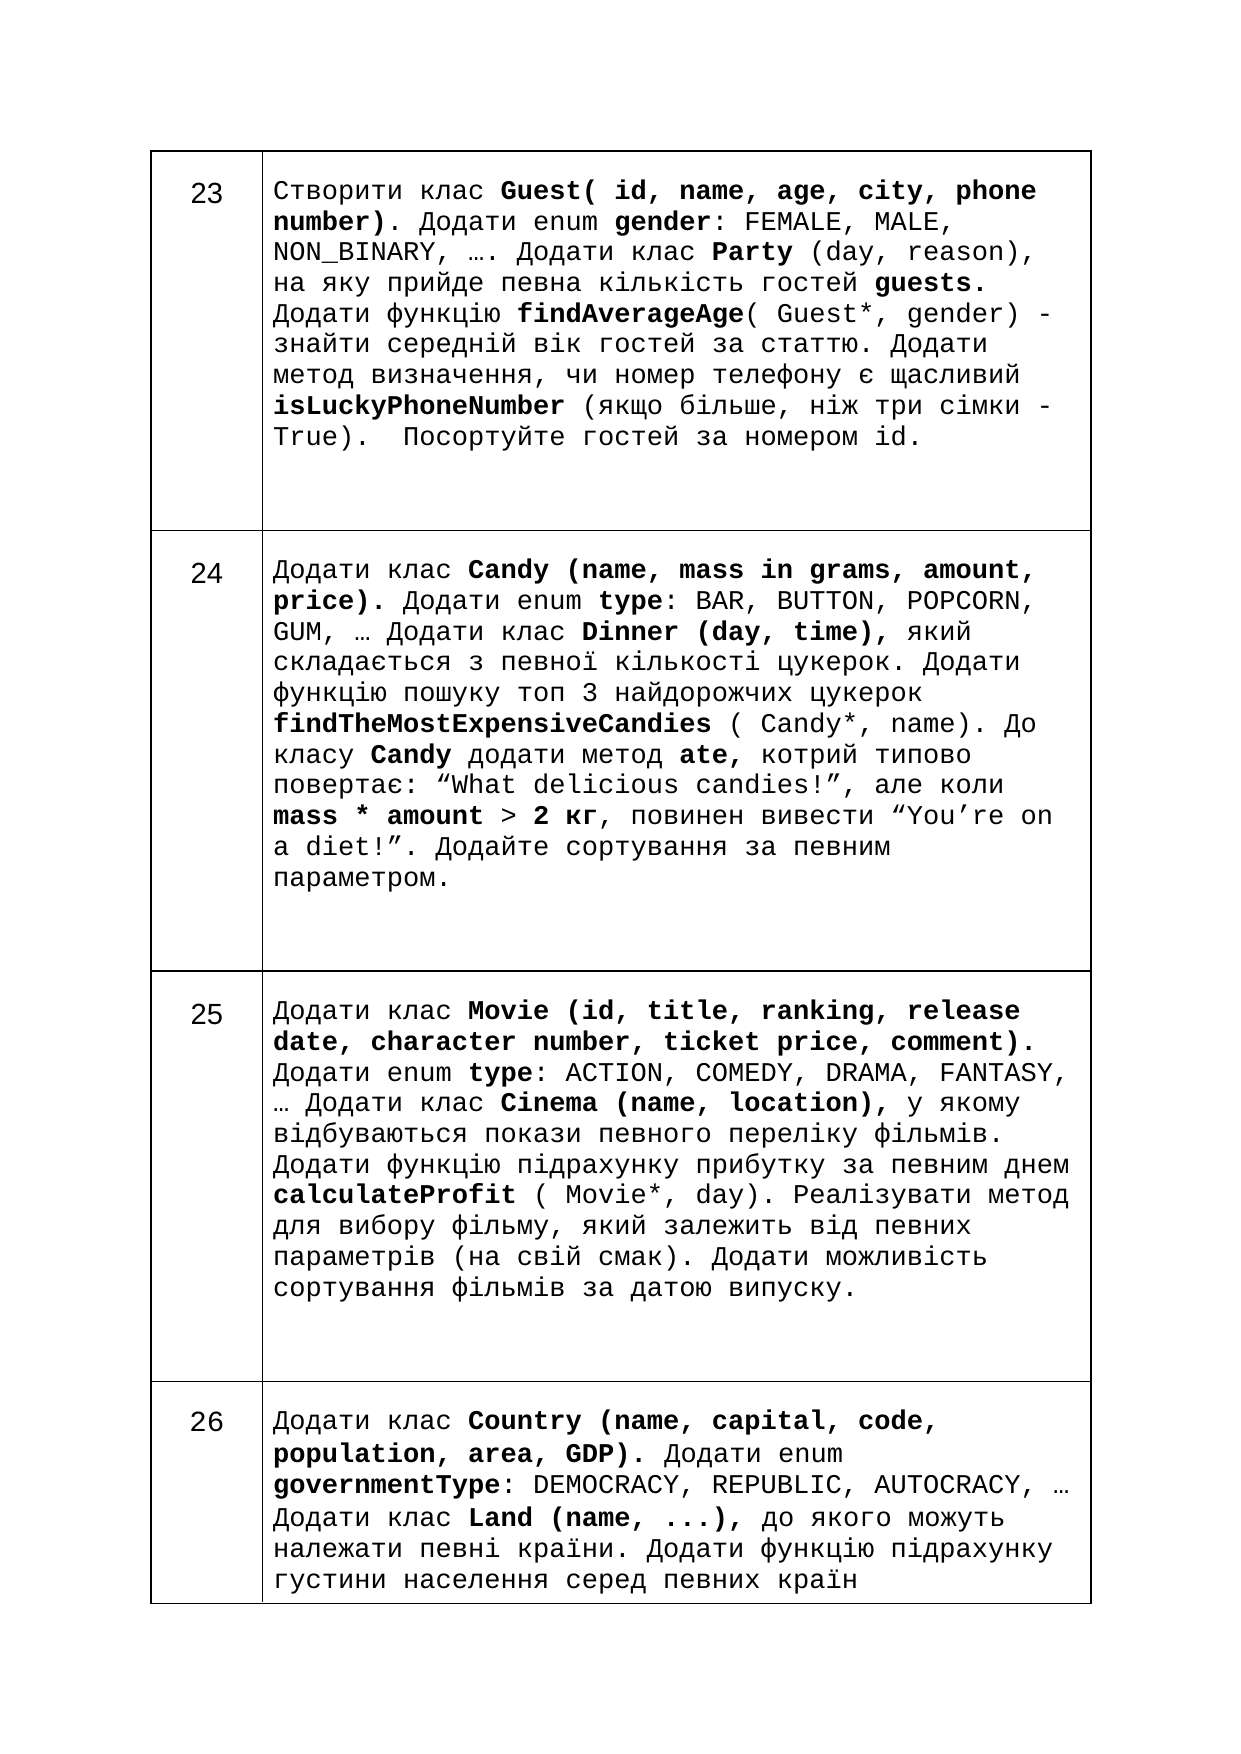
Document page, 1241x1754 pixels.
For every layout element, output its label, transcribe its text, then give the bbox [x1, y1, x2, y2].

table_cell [263, 1382, 1090, 1602]
table_cell Додати клас Candy (name, mass in grams, amount, price). Додати enum type: BAR, BUTTON, POPCORN, GUM, … Додати клас Dinner (day, time), який складається з певної кількості цукерок. Додати функцію пошуку топ 3 найдорожчих цукерок findTheMostExpensiveCandies ( Candy*, name). До класу Candy додати метод ate, котрий типово повертає: “What delicious candies!”, але коли mass * amount > 2 кг, повинен вивести “You’re on a diet!”. Додайте сортування за певним параметром. [263, 531, 1090, 970]
table_cell Додати клас Movie (id, title, ranking, release date, character number, ticket price, comment). Додати enum type: ACTION, COMEDY, DRAMA, FANTASY, … Додати клас Cinema (name, location), у якому відбуваються покази певного переліку фільмів. Додати функцію підрахунку прибутку за певним днем calculateProfit ( Movie*, day). Реалізувати метод для вибору фільму, який залежить від певних параметрів (на свій смак). Додати можливість сортування фільмів за датою випуску. [263, 972, 1090, 1381]
table_cell 24 [152, 531, 262, 970]
table_cell Створити клас Guest( id, name, age, city, phone number). Додати enum gender: FEMALE, MALE, NON_BINARY, …. Додати клас Party (day, reason), на яку прийде певна кількість гостей guests. Додати функцію findAverageAge( Guest*, gender) - знайти середній вік гостей за статтю. Додати метод визначення, чи номер телефону є щасливий isLuckyPhoneNumber (якщо більше, ніж три сімки - True). Посортуйте гостей за номером id. [263, 152, 1090, 529]
table_cell 25 [152, 972, 262, 1381]
table_cell 23 [152, 152, 262, 529]
table_cell 26 [152, 1382, 262, 1602]
